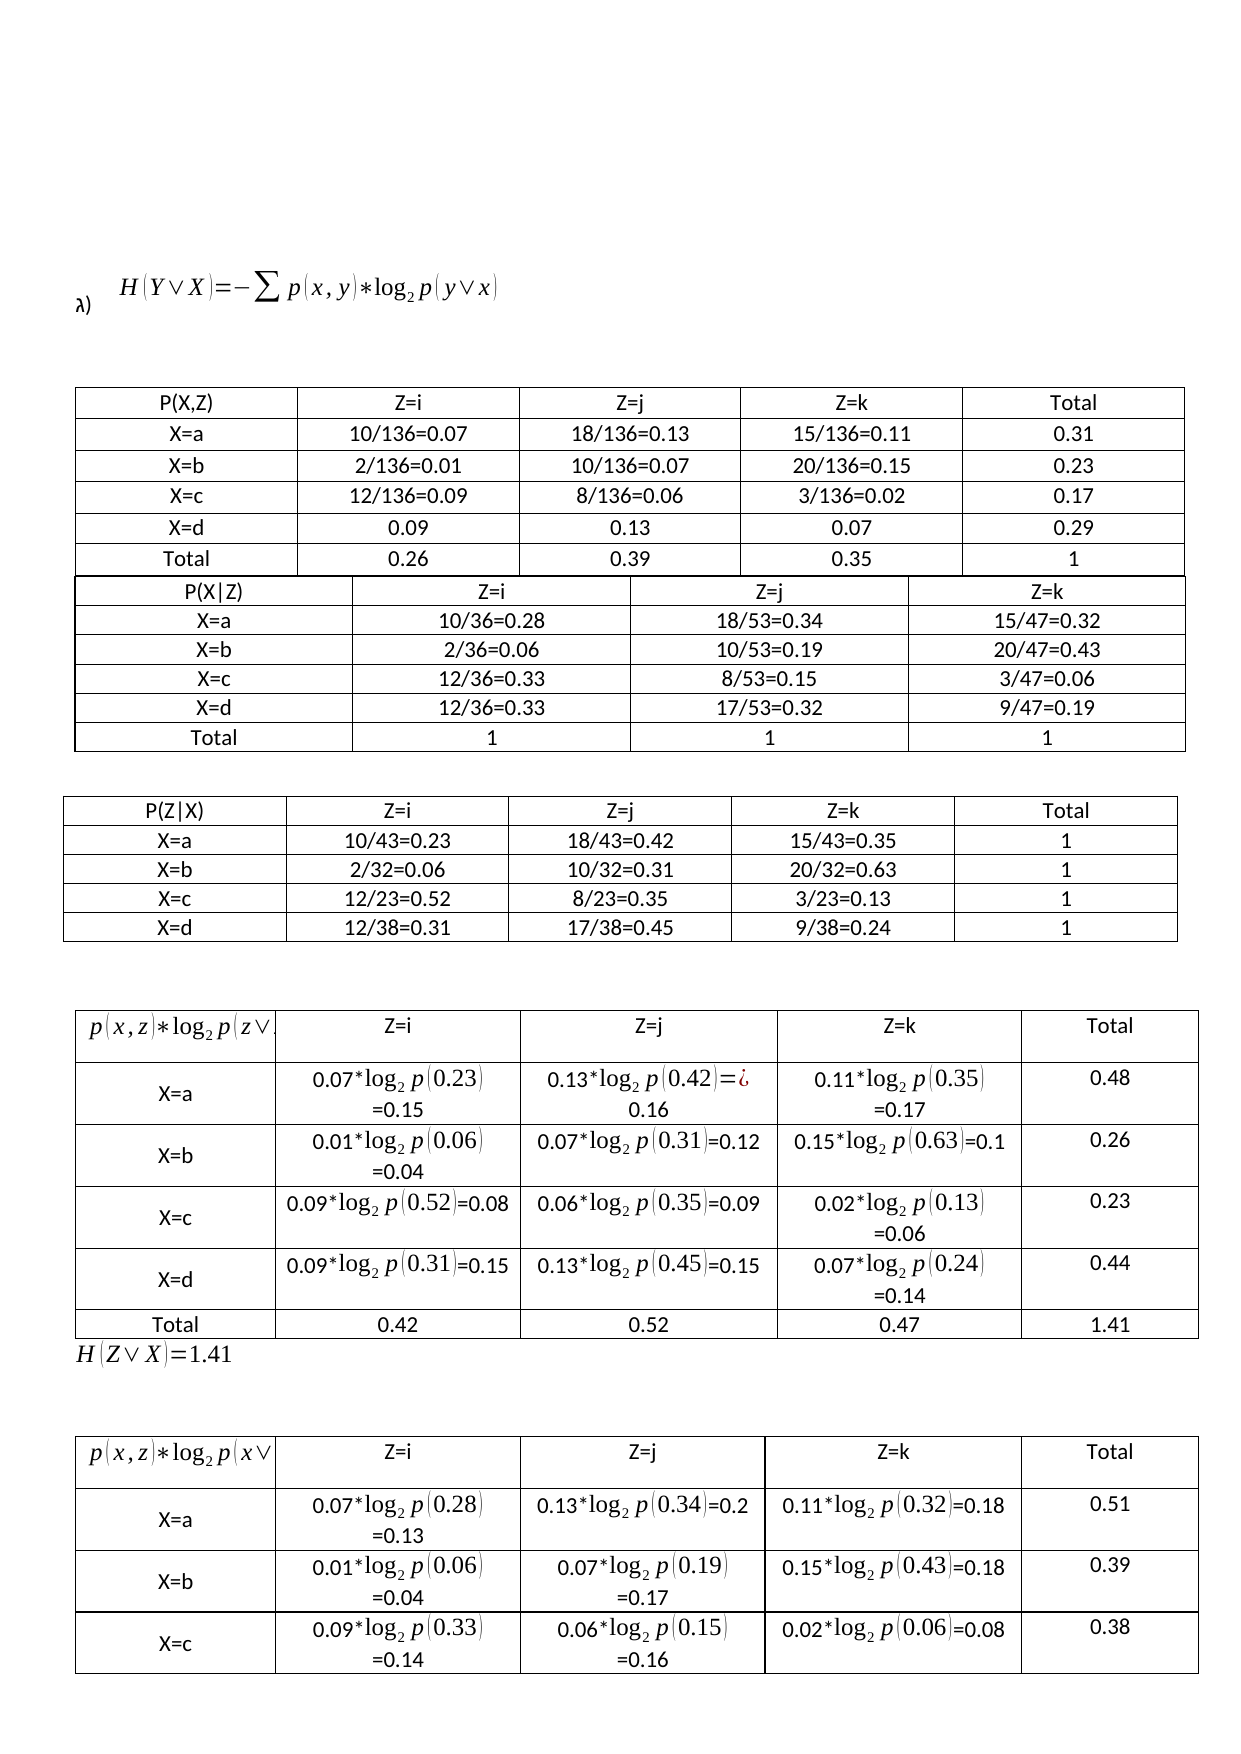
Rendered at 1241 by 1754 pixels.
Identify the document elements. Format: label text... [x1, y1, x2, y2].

table_cell 1 [353, 723, 630, 751]
table_cell 0.09*=0.08 [276, 1187, 520, 1247]
table_cell 8/23=0.35 [509, 884, 731, 912]
table_cell 2/136=0.01 [298, 451, 519, 481]
table_header Z=j [520, 388, 740, 418]
table_cell X=c [76, 1613, 275, 1673]
table_header Z=i [276, 1011, 520, 1062]
table_header Z=k [778, 1011, 1021, 1062]
table_cell 0.23 [1022, 1187, 1198, 1247]
table_cell 0.47 [778, 1310, 1021, 1338]
text ג) [75, 262, 1165, 362]
table_cell 0.01*=0.04 [276, 1125, 520, 1186]
table_cell 0.07*=0.17 [521, 1551, 764, 1611]
table_cell 0.11*=0.18 [766, 1489, 1021, 1549]
table_header [76, 1437, 275, 1488]
table_cell 10/43=0.23 [287, 826, 508, 854]
table_cell 0.39 [520, 544, 740, 575]
table_cell 12/36=0.33 [353, 694, 630, 722]
table_cell 0.39 [1022, 1551, 1198, 1611]
table_cell 0.07*=0.13 [276, 1489, 520, 1549]
table_cell 3/47=0.06 [909, 665, 1185, 692]
table_cell 1 [909, 723, 1185, 751]
table_cell 20/136=0.15 [741, 451, 962, 481]
table_header P(X|Z) [76, 577, 352, 605]
table_cell X=b [76, 1125, 275, 1186]
table_header Z=i [276, 1437, 520, 1488]
table_cell 0.38 [1022, 1613, 1198, 1673]
table_cell 0.52 [521, 1310, 777, 1338]
table_cell 1 [955, 826, 1177, 854]
table_cell 0.13 [520, 514, 740, 543]
table_cell 20/32=0.63 [732, 855, 954, 883]
table_cell 0.09*=0.14 [276, 1613, 520, 1673]
table_cell X=a [64, 826, 286, 854]
table_cell 0.15*=0.18 [766, 1551, 1021, 1611]
table_cell 12/36=0.33 [353, 665, 630, 692]
table_cell 1 [955, 855, 1177, 883]
table_cell 10/32=0.31 [509, 855, 731, 883]
table_cell 18/43=0.42 [509, 826, 731, 854]
table_cell 0.07*=0.15 [276, 1063, 520, 1124]
table_cell 0.51 [1022, 1489, 1198, 1549]
table_cell 0.26 [298, 544, 519, 575]
table_header Z=k [741, 388, 962, 418]
table_cell X=d [76, 694, 352, 722]
table_header [76, 1011, 275, 1062]
table_cell 1 [955, 913, 1177, 941]
table_cell 20/47=0.43 [909, 635, 1185, 663]
table_cell Total [76, 544, 297, 575]
table_cell 0.07 [741, 514, 962, 543]
table_cell 2/32=0.06 [287, 855, 508, 883]
table_cell 10/136=0.07 [520, 451, 740, 481]
table_cell Total [76, 723, 352, 751]
table_cell X=c [76, 482, 297, 512]
table_cell 0.06*=0.09 [521, 1187, 777, 1247]
table_header Z=k [909, 577, 1185, 605]
table_cell 9/47=0.19 [909, 694, 1185, 722]
table_cell X=d [76, 1249, 275, 1309]
table_cell 0.09*=0.15 [276, 1249, 520, 1309]
table_cell 9/38=0.24 [732, 913, 954, 941]
table_header Z=j [509, 797, 731, 825]
table_cell 0.13*=0.2 [521, 1489, 764, 1549]
table_cell 0.17 [963, 482, 1184, 512]
table_cell 0.35 [741, 544, 962, 575]
table_cell 18/136=0.13 [520, 419, 740, 450]
table_cell 1 [631, 723, 908, 751]
table_cell X=c [64, 884, 286, 912]
table_cell 17/38=0.45 [509, 913, 731, 941]
table_cell 0.02*=0.08 [766, 1613, 1021, 1673]
table_cell X=c [76, 665, 352, 692]
table_header Total [955, 797, 1177, 825]
table_cell 15/47=0.32 [909, 606, 1185, 634]
table_cell 0.48 [1022, 1063, 1198, 1124]
table_cell 0.07*=0.14 [778, 1249, 1021, 1309]
table_cell 0.23 [963, 451, 1184, 481]
table_cell X=d [64, 913, 286, 941]
table_header Z=i [298, 388, 519, 418]
table_cell X=b [76, 451, 297, 481]
table_cell 0.42 [276, 1310, 520, 1338]
table_header P(Z|X) [64, 797, 286, 825]
table_cell 3/23=0.13 [732, 884, 954, 912]
table_cell X=a [76, 419, 297, 450]
table_cell 0.26 [1022, 1125, 1198, 1186]
table_cell 0.13*0.16 [521, 1063, 777, 1124]
table_cell X=a [76, 1063, 275, 1124]
table_cell X=a [76, 606, 352, 634]
table_cell 0.13*=0.15 [521, 1249, 777, 1309]
table_header Z=i [353, 577, 630, 605]
table_cell 0.01*=0.04 [276, 1551, 520, 1611]
table_cell 17/53=0.32 [631, 694, 908, 722]
table_cell 0.02*=0.06 [778, 1187, 1021, 1247]
table_cell Total [76, 1310, 275, 1338]
table_cell 8/136=0.06 [520, 482, 740, 512]
table_cell 0.11*=0.17 [778, 1063, 1021, 1124]
table_cell X=b [76, 1551, 275, 1611]
table_header Z=j [521, 1011, 777, 1062]
table_cell 0.15*=0.1 [778, 1125, 1021, 1186]
table_cell 18/53=0.34 [631, 606, 908, 634]
table_cell 0.09 [298, 514, 519, 543]
table_header Z=j [631, 577, 908, 605]
table_cell 1 [955, 884, 1177, 912]
table_cell 2/36=0.06 [353, 635, 630, 663]
table_header Z=k [732, 797, 954, 825]
table_cell 12/136=0.09 [298, 482, 519, 512]
table_cell 12/38=0.31 [287, 913, 508, 941]
table_cell 10/136=0.07 [298, 419, 519, 450]
table_cell 15/43=0.35 [732, 826, 954, 854]
table_cell 8/53=0.15 [631, 665, 908, 692]
table_header Total [1022, 1011, 1198, 1062]
table_header Total [963, 388, 1184, 418]
table_cell X=d [76, 514, 297, 543]
table_cell 0.44 [1022, 1249, 1198, 1309]
table_header Z=i [287, 797, 508, 825]
table_cell 12/23=0.52 [287, 884, 508, 912]
table_cell 1 [963, 544, 1184, 575]
table_cell 0.29 [963, 514, 1184, 543]
table_cell X=c [76, 1187, 275, 1247]
table_header Z=j [521, 1437, 764, 1488]
table_cell 15/136=0.11 [741, 419, 962, 450]
table_cell 0.07*=0.12 [521, 1125, 777, 1186]
table_cell 0.31 [963, 419, 1184, 450]
table_header Z=k [766, 1437, 1021, 1488]
table_header Total [1022, 1437, 1198, 1488]
table_cell 10/36=0.28 [353, 606, 630, 634]
table_cell X=b [76, 635, 352, 663]
table_cell 10/53=0.19 [631, 635, 908, 663]
table_cell 1.41 [1022, 1310, 1198, 1338]
table_header P(X,Z) [76, 388, 297, 418]
table_cell 3/136=0.02 [741, 482, 962, 512]
table_cell X=a [76, 1489, 275, 1549]
table_cell X=b [64, 855, 286, 883]
table_cell 0.06*=0.16 [521, 1613, 764, 1673]
